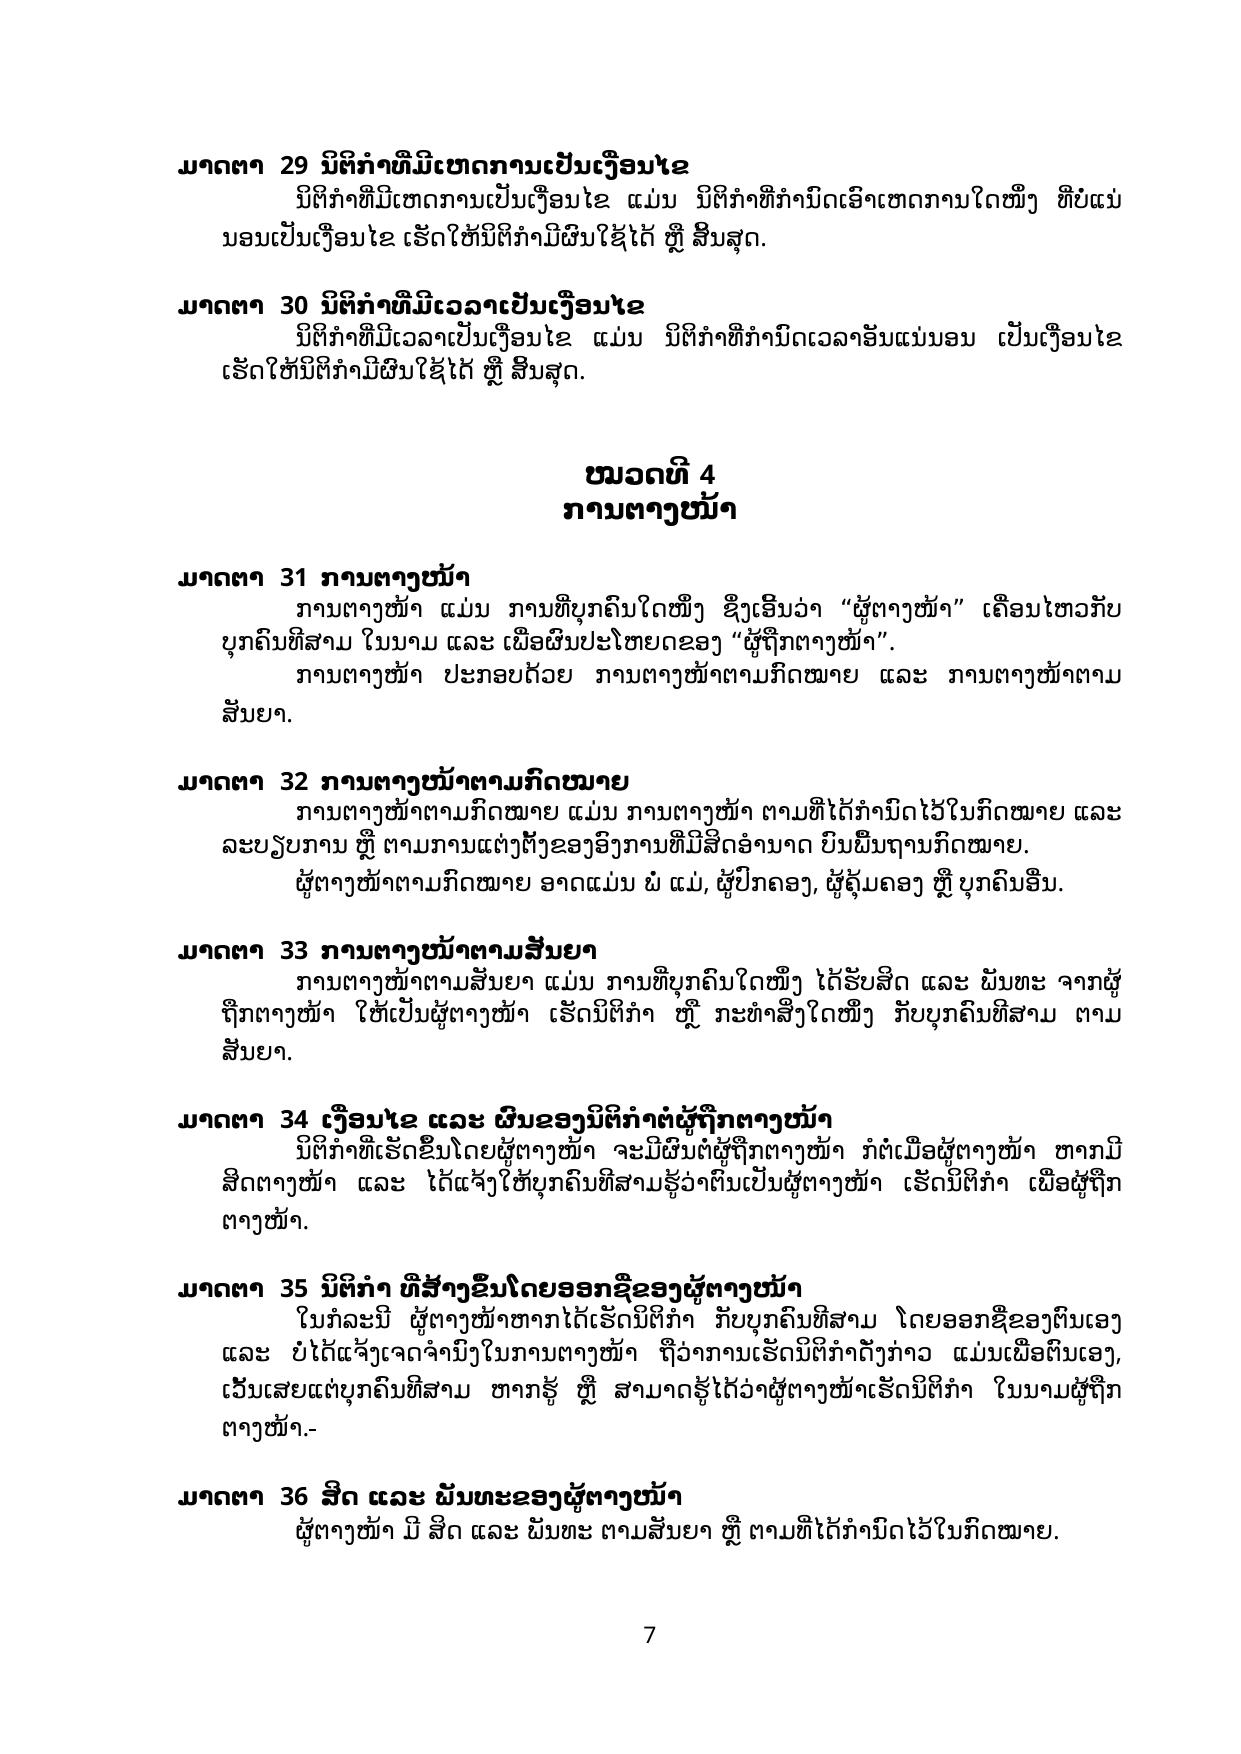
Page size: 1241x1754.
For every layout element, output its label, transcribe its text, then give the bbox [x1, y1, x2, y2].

subtitle ມາດຕາ 33 ການຕາງໜ້າຕາມສັນຍາ [177, 933, 1122, 967]
text ການຕາງໜ້າຕາມກົດໝາຍ ແມ່ນ ການຕາງໜ້າ ຕາມທີ່ໄດ້ກຳນົດໄວ້ໃນກົດໝາຍ ແລະ ລະບຽບການ ຫຼື ຕາມການແຕ່ງຕັ້ງຂອງອົງການທີ່ມີສິດອຳນາດ ບົນ​ພື້ນຖານ​ກົດໝາຍ. [222, 797, 1122, 864]
text ການຕາງໜ້າຕາມສັນຍາ ແມ່ນ ການທີ່ບຸກຄົນໃດໜຶ່ງ ໄດ້ຮັບສິດ ແລະ ພັນທະ ຈາກຜູ້ຖືກຕາງໜ້າ ໃຫ້ເປັນຜູ້ຕາງໜ້າ ເຮັດນິຕິກຳ ຫຼື ກະທຳສິ່ງໃດໜຶ່ງ ກັບບຸກຄົນທີສາມ ຕາມສັນຍາ. [222, 967, 1122, 1068]
text ການຕາງໜ້າ ແມ່ນ ການທີ່ບຸກຄົນໃດໜຶ່ງ ຊຶ່ງເອີ້ນວ່າ “ຜູ້ຕາງໜ້າ” ເຄື່ອນໄຫວກັບບຸກຄົນທີສາມ ໃນນາມ ແລະ ເພື່ອຜົນປະໂຫຍດຂອງ “ຜູ້ຖືກຕາງໜ້າ”. [222, 594, 1122, 657]
text ຜູ້ຕາງໜ້າຕາມກົດໝາຍ ອາດແມ່ນ ພໍ່ ແມ່, ຜູ້ປົກຄອງ, ຜູ້ຄຸ້ມຄອງ ຫຼື ບຸກຄົນອື່ນ. [222, 864, 1122, 899]
text ນິຕິກຳທີ່ມີເຫດການເປັນເງື່ອນໄຂ ແມ່ນ ນິຕິກຳທີ່ກຳ​ນົດເອົາເຫດການໃດ​ໜຶ່ງ ທີ່ບໍ່ແນ່ນອນເ​ປັນ​ເງື່ອນ​ໄຂ ເຮັດ​​ໃຫ້​ນິຕິກຳມີ​ຜົນໃຊ້ໄດ້ ຫຼື ສິ້ນ​ສຸດ. [222, 182, 1122, 254]
text ນິຕິກຳທີ່ເຮັດຂຶ້ນໂດຍຜູ້ຕາງໜ້າ ຈະມີຜົນຕໍ່ຜູ້ຖືກຕາງໜ້າ ກໍຕໍ່ເມື່ອຜູ້ຕາງໜ້າ ຫາກມີສິດຕາງໜ້າ ແລະ ໄດ້ແຈ້ງໃຫ້ບຸກຄົນທີສາມຮູ້ວ່າຕົນເປັນຜູ້ຕາງໜ້າ ເຮັດນິຕິກຳ ເພື່ອຜູ້ຖືກຕາງໜ້າ. [222, 1136, 1122, 1237]
subtitle ມາດຕາ 34 ເງື່ອນໄຂ ແລະ ຜົນຂອງນິຕິກຳຕໍ່ຜູ້ຖືກຕາງໜ້າ [177, 1102, 1122, 1136]
subtitle ມາດຕາ 31 ການຕາງໜ້າ [177, 560, 1122, 594]
subtitle ມາດຕາ 35 ນິຕິກໍາ ທີ່ສ້າງຂຶ້ນໂດຍອອກຊື່ຂອງຜູ້ຕາງໜ້າ [177, 1271, 1122, 1305]
subtitle ມາດຕາ 30 ນິຕິກໍາທີ່ມີເວລາເປັນເງື່ອນໄຂ [177, 288, 1122, 322]
subtitle ໝວດທີ 4 ການຕາງໜ້າ [177, 455, 1122, 526]
subtitle ມາດຕາ 32 ການຕາງໜ້າຕາມກົດໝາຍ [177, 763, 1122, 797]
subtitle ມາດຕາ 29 ນິຕິກຳທີ່ມີເຫດການເປັນເງື່ອນໄຂ [177, 148, 1122, 182]
list ໃນ​ກໍລະນີ​ ຜູ້​ຕາງໜ້າ​ຫາກ​​ໄດ້​ເຮັດ​ນິຕິ​ກຳ ກັບ​ບຸກຄົນ​ທີ​ສາມ​ ໂດຍອອກຊື່ຂອງຕົນເອງ ແລະ ​ບໍ່ໄດ້ແຈ້ງ​ເຈດ​ຈຳນົງ​ໃນ​ການ​ຕາງໜ້າ ຖື​ວ່າການ​ເຮັດ​ນິຕິກຳ​ດັ່ງກ່າວ ​ແມ່ນ​ເພື່ອ​ຕົນ​ເອງ,​ ເວັ້ນ​ເສຍ​ແຕ່ບຸກຄົນ​ທີ​ສາມ ​ຫາກ​ຮູ້ ຫຼື ສາມາດ​ຮູ້​ໄດ້ວ່າຜູ້​ຕາງໜ້າ​ເຮັດ​ນິຕິກຳ​ ໃນ​ນາມຜູ້ຖືກຕາງໜ້າ.​ [222, 1305, 1122, 1444]
text ການ​ຕາງໜ້າ​ ປະກອບ​ດ້ວຍ ການ​ຕາງໜ້າຕາມ​ກົດໝາຍ ​ແລະ ການ​ຕາງໜ້າ​ຕາມ​ສັນຍາ.​ [222, 657, 1122, 729]
text ຜູ້ຕາງໜ້າ ມີ ສິດ ແລະ ພັນທະ ຕາມສັນຍາ ຫຼື ຕາມທີ່ໄດ້ກຳນົດໄວ້ໃນກົດໝາຍ. [222, 1512, 1122, 1546]
text ​ນິຕິກໍາທີ່ມີເວລາເປັນເງື່ອນໄຂ ແມ່ນ ນິຕິກຳທີ່​ກຳ​ນົດເວ​ລາອັນແນ່ນອນ ເປັນເງື່ອນໄຂ​ເຮັດ​ໃຫ້​ນິຕິກຳມີ​ຜົນໃຊ້ໄດ້ ຫຼື ສິ້ນສຸດ. [222, 322, 1122, 387]
subtitle ມາດຕາ 36 ສິດ ແລະ ພັນທະຂອງຜູ້ຕາງໜ້າ [177, 1478, 1122, 1512]
